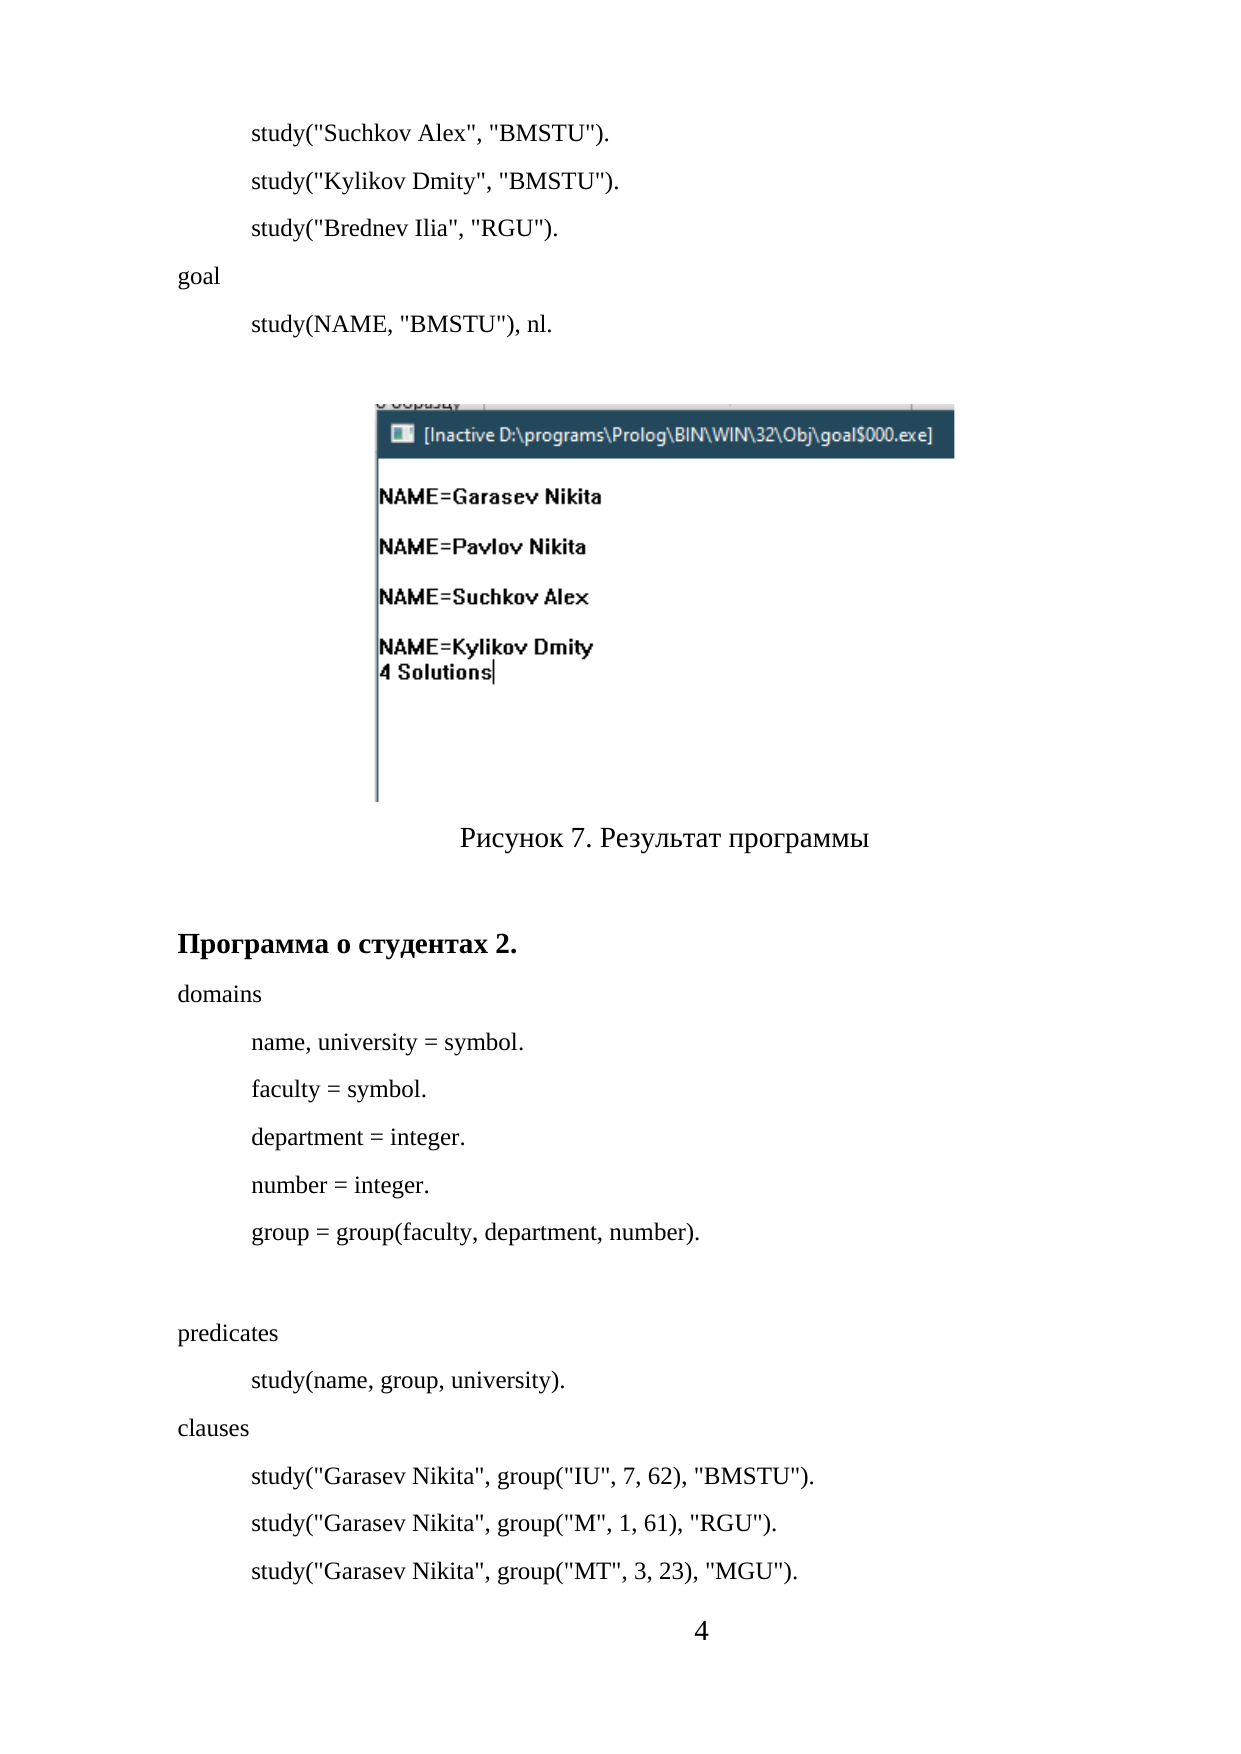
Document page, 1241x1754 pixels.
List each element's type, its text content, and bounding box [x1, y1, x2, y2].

picture [374, 404, 955, 802]
text goal [177, 261, 1152, 290]
text study("Suchkov Alex", "BMSTU"). [177, 118, 1152, 147]
text faculty = symbol. [177, 1074, 1152, 1103]
text name, university = symbol. [177, 1027, 1152, 1055]
text study("Kylikov Dmity", "BMSTU"). [177, 166, 1152, 194]
text clauses [177, 1413, 1152, 1442]
text group = group(faculty, department, number). [177, 1217, 1152, 1246]
text study("Brednev Ilia", "RGU"). [177, 213, 1152, 242]
text Программа о студентах 2. [177, 926, 1152, 960]
text study(name, group, university). [177, 1365, 1152, 1394]
text study("Garasev Nikita", group("IU", 7, 62), "BMSTU"). [177, 1461, 1152, 1489]
text number = integer. [177, 1170, 1152, 1198]
text predicates [177, 1318, 1152, 1346]
text department = integer. [177, 1122, 1152, 1151]
text domains [177, 979, 1152, 1008]
text study("Garasev Nikita", group("M", 1, 61), "RGU"). [177, 1508, 1152, 1537]
text study("Garasev Nikita", group("MT", 3, 23), "MGU"). [177, 1556, 1152, 1585]
text study(NAME, "BMSTU"), nl. [177, 309, 1152, 338]
text Рисунок 7. Результат программы [177, 821, 1152, 854]
